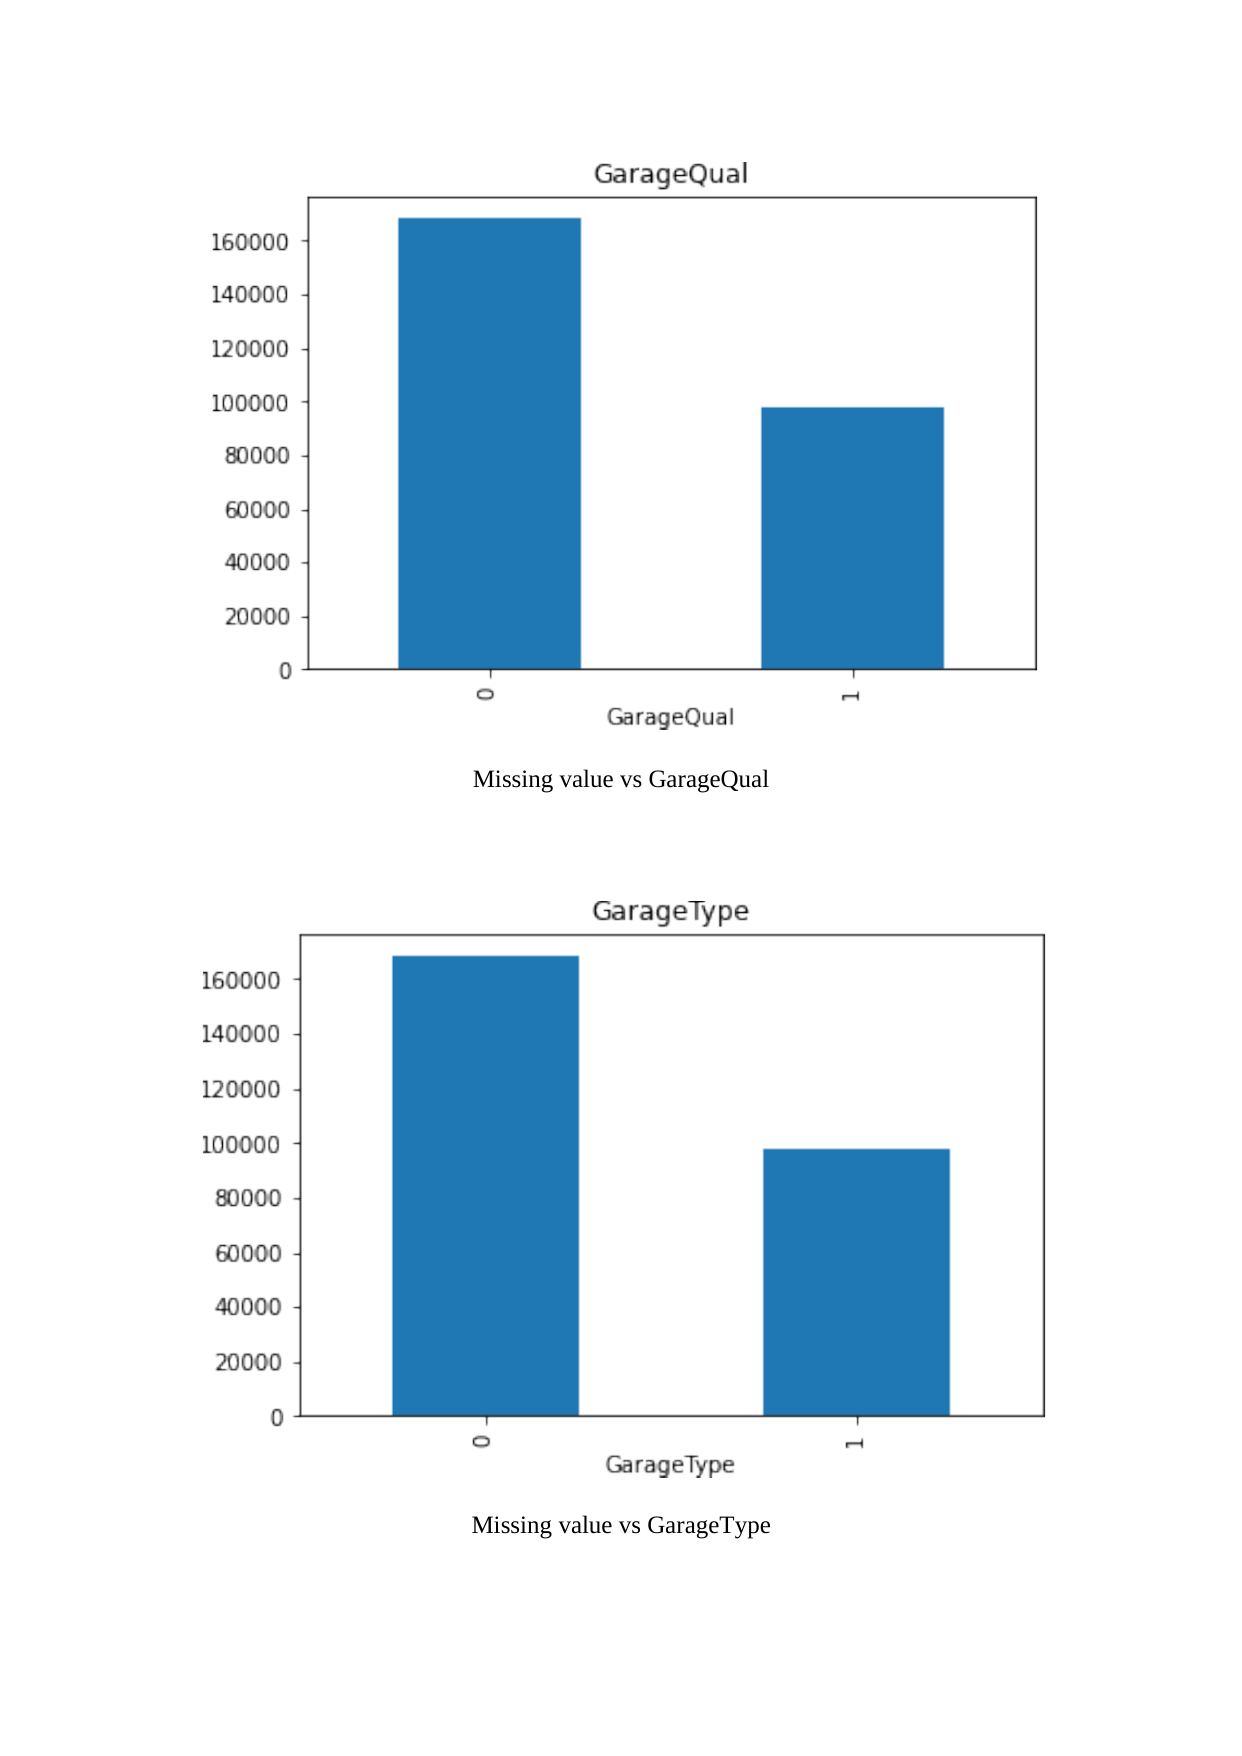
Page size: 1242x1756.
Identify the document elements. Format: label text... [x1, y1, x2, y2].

text Missing value vs GarageType [399, 1510, 843, 1539]
text Missing value vs GarageQual [398, 764, 843, 793]
picture [212, 162, 1038, 730]
picture [202, 901, 1046, 1478]
